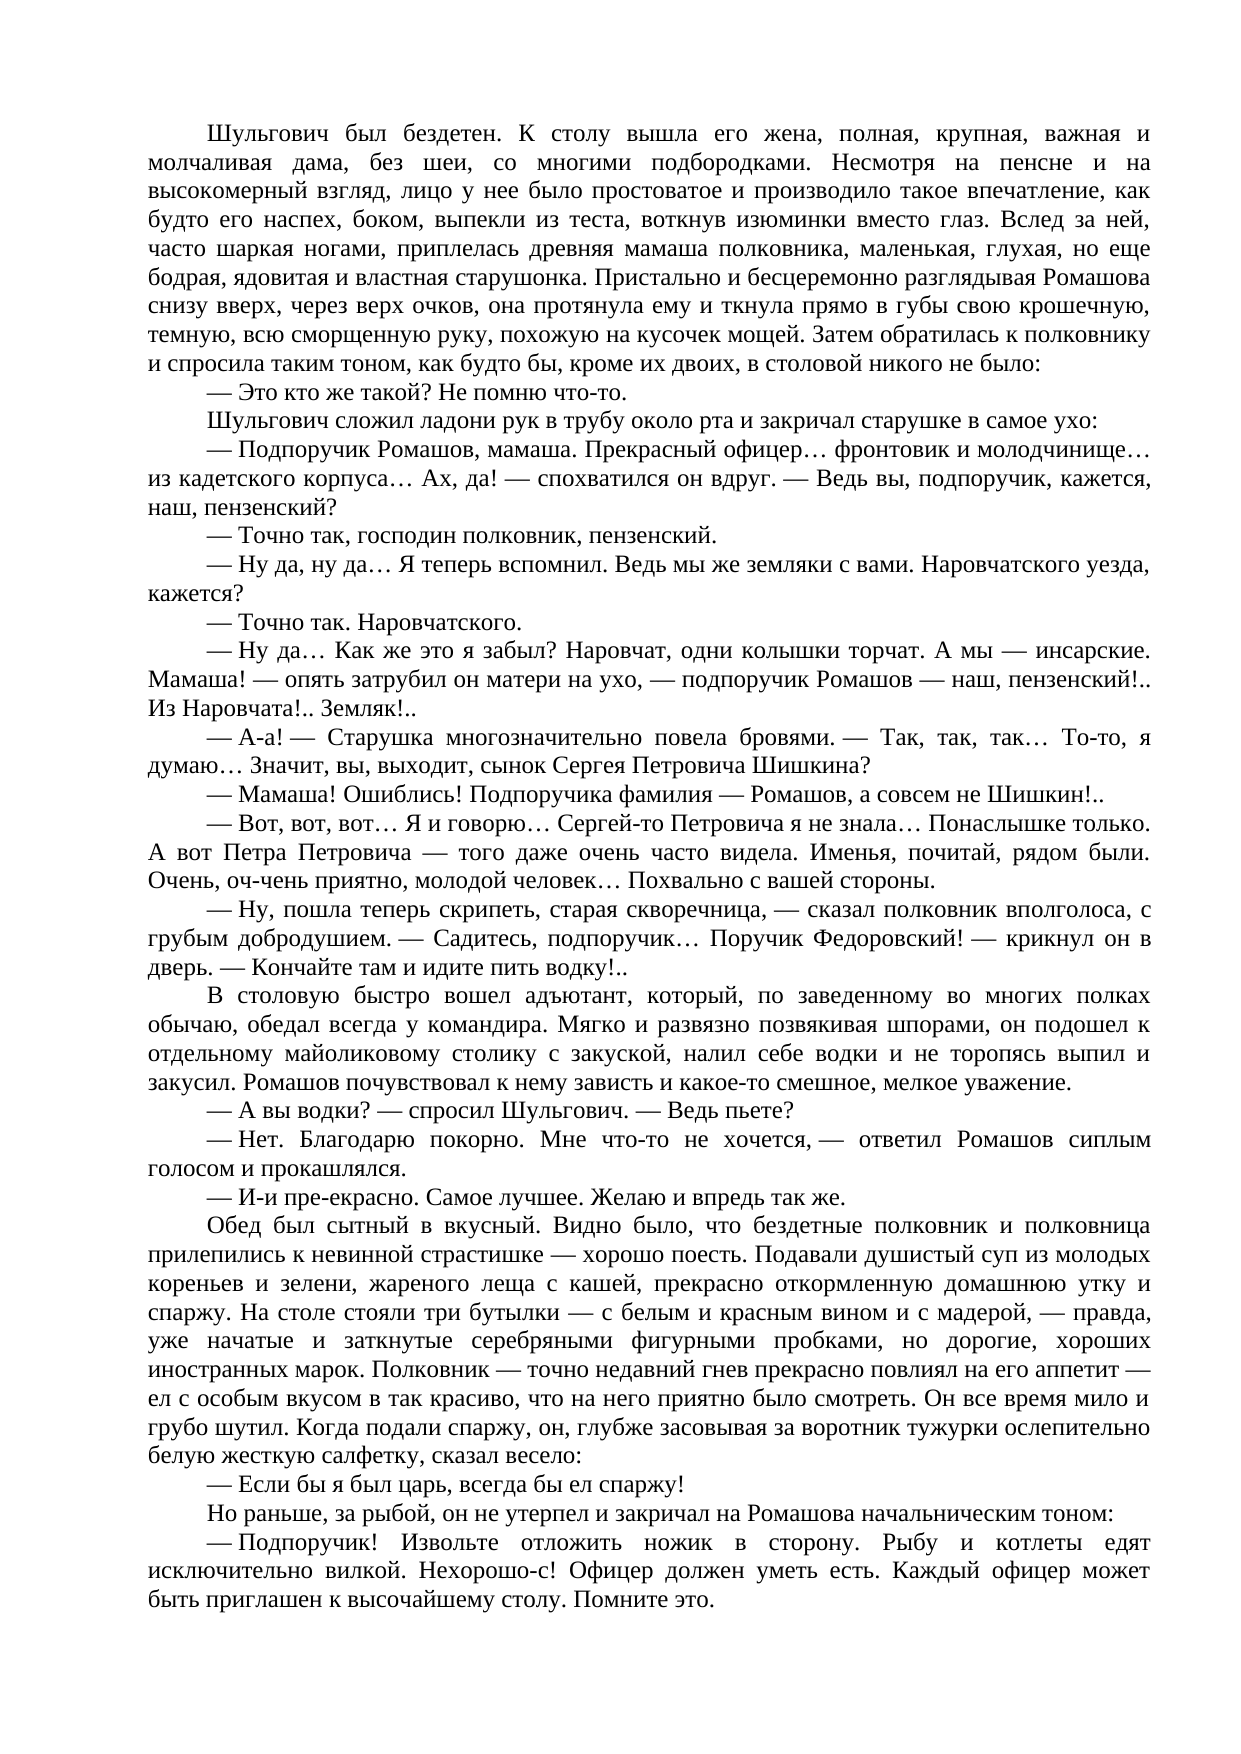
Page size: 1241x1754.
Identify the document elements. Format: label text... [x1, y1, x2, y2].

text — А-а! — Старушка многозначительно повела бровями. — Так, так, так… То-то, я думаю… Значит, вы, выходит, сынок Сергея Петровича Шишкина? [148, 722, 1152, 779]
text — Если бы я был царь, всегда бы ел спаржу! [148, 1469, 1152, 1498]
text Обед был сытный в вкусный. Видно было, что бездетные полковник и полковница прилепились к невинной страстишке — хорошо поесть. Подавали душистый суп из молодых кореньев и зелени, жареного леща с кашей, прекрасно откормленную домашнюю утку и спаржу. На столе стояли три бутылки — с белым и красным вином и с мадерой, — правда, уже начатые и заткнутые серебряными фигурными пробками, но дорогие, хороших иностранных марок. Полковник — точно недавний гнев прекрасно повлиял на его аппетит — ел с особым вкусом в так красиво, что на него приятно было смотреть. Он все время мило и грубо шутил. Когда подали спаржу, он, глубже засовывая за воротник тужурки ослепительно белую жесткую салфетку, сказал весело: [148, 1211, 1152, 1469]
text — Точно так, господин полковник, пензенский. [148, 521, 1152, 549]
text Но раньше, за рыбой, он не утерпел и закричал на Ромашова начальническим тоном: [148, 1498, 1152, 1527]
text — Это кто же такой? Не помню что-то. [148, 377, 1152, 406]
text — Подпоручик! Извольте отложить ножик в сторону. Рыбу и котлеты едят исключительно вилкой. Нехорошо-с! Офицер должен уметь есть. Каждый офицер может быть приглашен к высочайшему столу. Помните это. [148, 1527, 1152, 1613]
text — Подпоручик Ромашов, мамаша. Прекрасный офицер… фронтовик и молодчинище… из кадетского корпуса… Ах, да! — спохватился он вдруг. — Ведь вы, подпоручик, кажется, наш, пензенский? [148, 434, 1152, 521]
text Шульгович был бездетен. К столу вышла его жена, полная, крупная, важная и молчаливая дама, без шеи, со многими подбородками. Несмотря на пенсне и на высокомерный взгляд, лицо у нее было простоватое и производило такое впечатление, как будто его наспех, боком, выпекли из теста, воткнув изюминки вместо глаз. Вслед за ней, часто шаркая ногами, приплелась древняя мамаша полковника, маленькая, глухая, но еще бодрая, ядовитая и властная старушонка. Пристально и бесцеремонно разглядывая Ромашова снизу вверх, через верх очков, она протянула ему и ткнула прямо в губы свою крошечную, темную, всю сморщенную руку, похожую на кусочек мощей. Затем обратилась к полковнику и спросила таким тоном, как будто бы, кроме их двоих, в столовой никого не было: [148, 118, 1152, 377]
text — А вы водки? — спросил Шульгович. — Ведь пьете? [148, 1096, 1152, 1124]
text — Ну да… Как же это я забыл? Наровчат, одни колышки торчат. А мы — инсарские. Мамаша! — опять затрубил он матери на ухо, — подпоручик Ромашов — наш, пензенский!.. Из Наровчата!.. Земляк!.. [148, 636, 1152, 722]
text — Вот, вот, вот… Я и говорю… Сергей-то Петровича я не знала… Понаслышке только. А вот Петра Петровича — того даже очень часто видела. Именья, почитай, рядом были. Очень, оч-чень приятно, молодой человек… Похвально с вашей стороны. [148, 808, 1152, 894]
text — Ну, пошла теперь скрипеть, старая скворечница, — сказал полковник вполголоса, с грубым добродушием. — Садитесь, подпоручик… Поручик Федоровский! — крикнул он в дверь. — Кончайте там и идите пить водку!.. [148, 894, 1152, 981]
text — Ну да, ну да… Я теперь вспомнил. Ведь мы же земляки с вами. Наровчатского уезда, кажется? [148, 549, 1152, 607]
text — Нет. Благодарю покорно. Мне что-то не хочется, — ответил Ромашов сиплым голосом и прокашлялся. [148, 1124, 1152, 1182]
text Шульгович сложил ладони рук в трубу около рта и закричал старушке в самое ухо: [148, 406, 1152, 434]
text В столовую быстро вошел адъютант, который, по заведенному во многих полках обычаю, обедал всегда у командира. Мягко и развязно позвякивая шпорами, он подошел к отдельному майоликовому столику с закуской, налил себе водки и не торопясь выпил и закусил. Ромашов почувствовал к нему зависть и какое-то смешное, мелкое уважение. [148, 981, 1152, 1096]
text — И-и пре-екрасно. Самое лучшее. Желаю и впредь так же. [148, 1182, 1152, 1211]
text — Мамаша! Ошиблись! Подпоручика фамилия — Ромашов, а совсем не Шишкин!.. [148, 779, 1152, 808]
text — Точно так. Наровчатского. [148, 607, 1152, 636]
